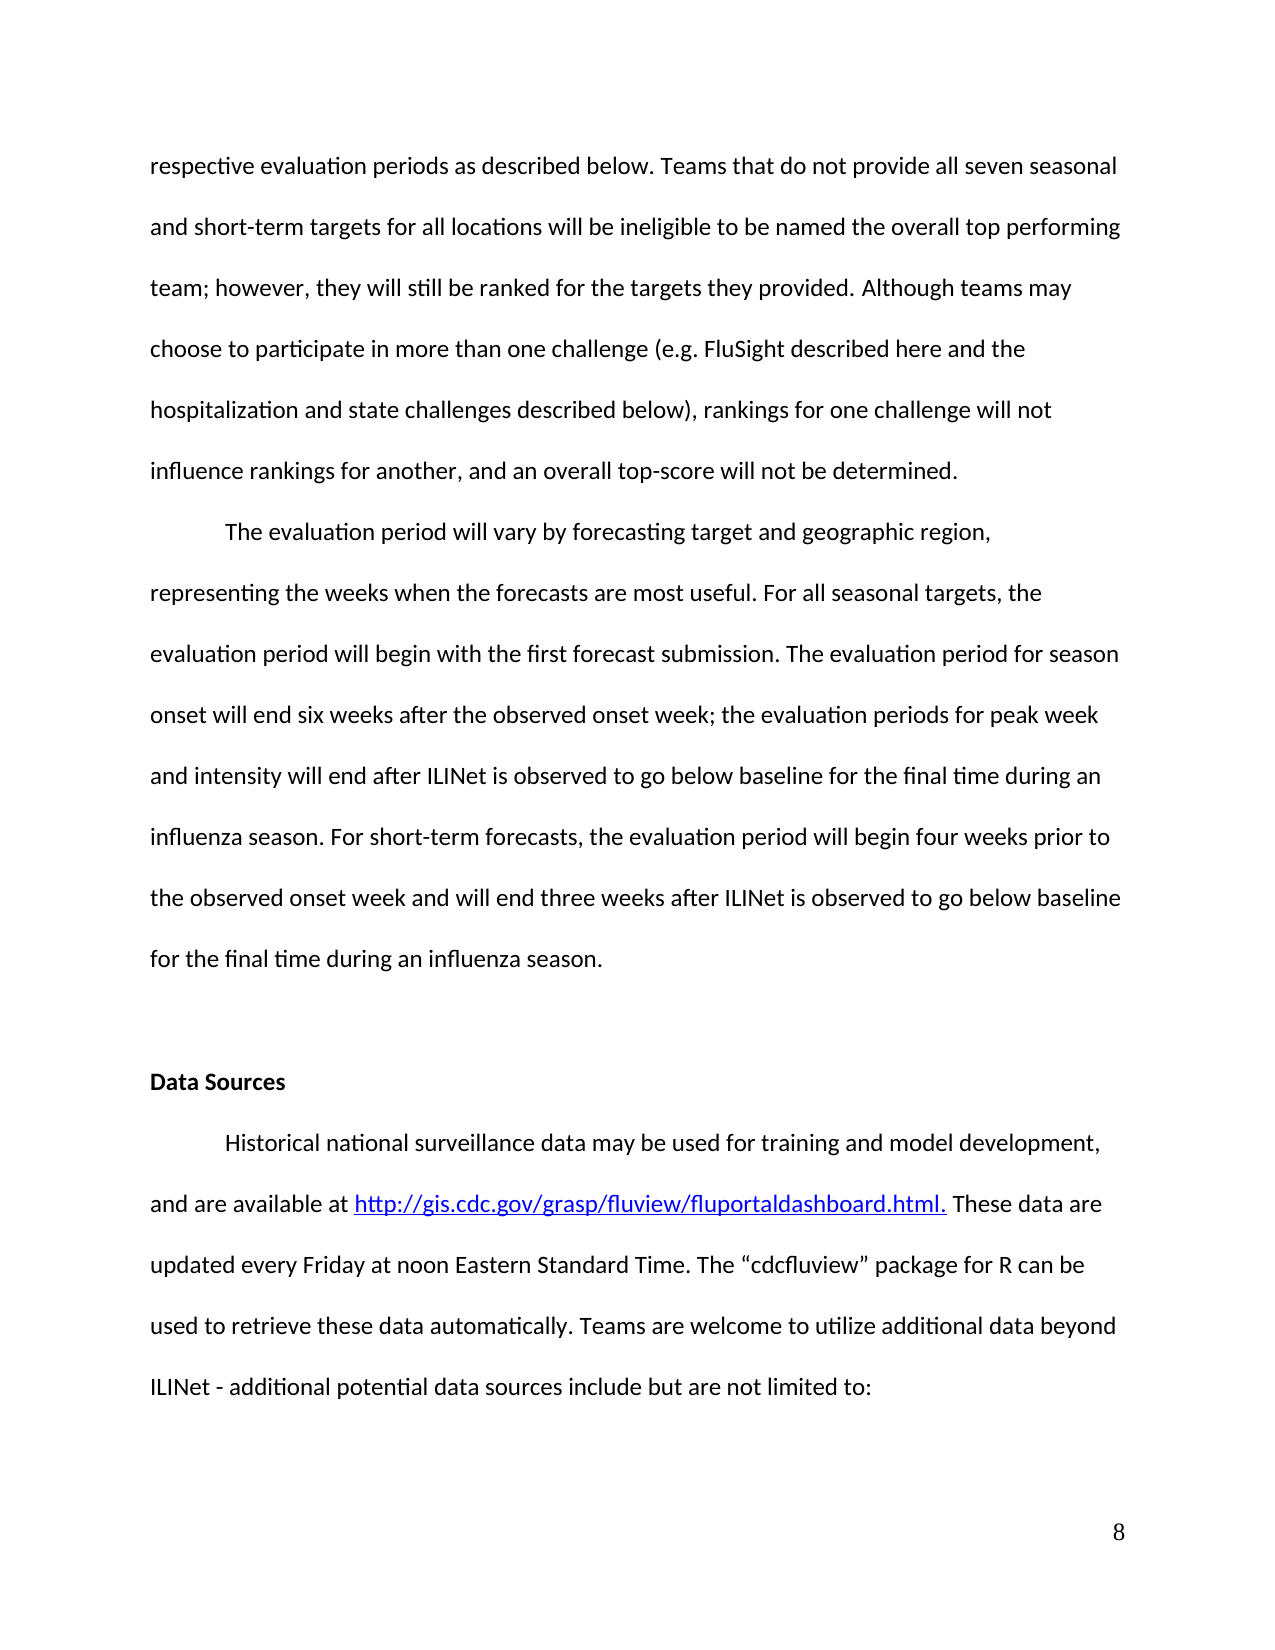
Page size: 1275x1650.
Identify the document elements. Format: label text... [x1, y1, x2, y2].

text Historical national surveillance data may be used for training and model development, and are available at http://gis.cdc.gov/grasp/fluview/fluportaldashboard.html. These data are updated every Friday at noon Eastern Standard Time. The “cdcfluview” package for R can be used to retrieve these data automatically. Teams are welcome to utilize additional data beyond ILINet - additional potential data sources include but are not limited to: [150, 1127, 1125, 1401]
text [150, 150, 1125, 486]
text Data Sources [150, 1066, 1125, 1096]
text The evaluation period will vary by forecasting target and geographic region, representing the weeks when the forecasts are most useful. For all seasonal targets, the evaluation period will begin with the first forecast submission. The evaluation period for season onset will end six weeks after the observed onset week; the evaluation periods for peak week and intensity will end after ILINet is observed to go below baseline for the final time during an influenza season. For short-term forecasts, the evaluation period will begin four weeks prior to the observed onset week and will end three weeks after ILINet is observed to go below baseline for the final time during an influenza season. [150, 516, 1125, 974]
